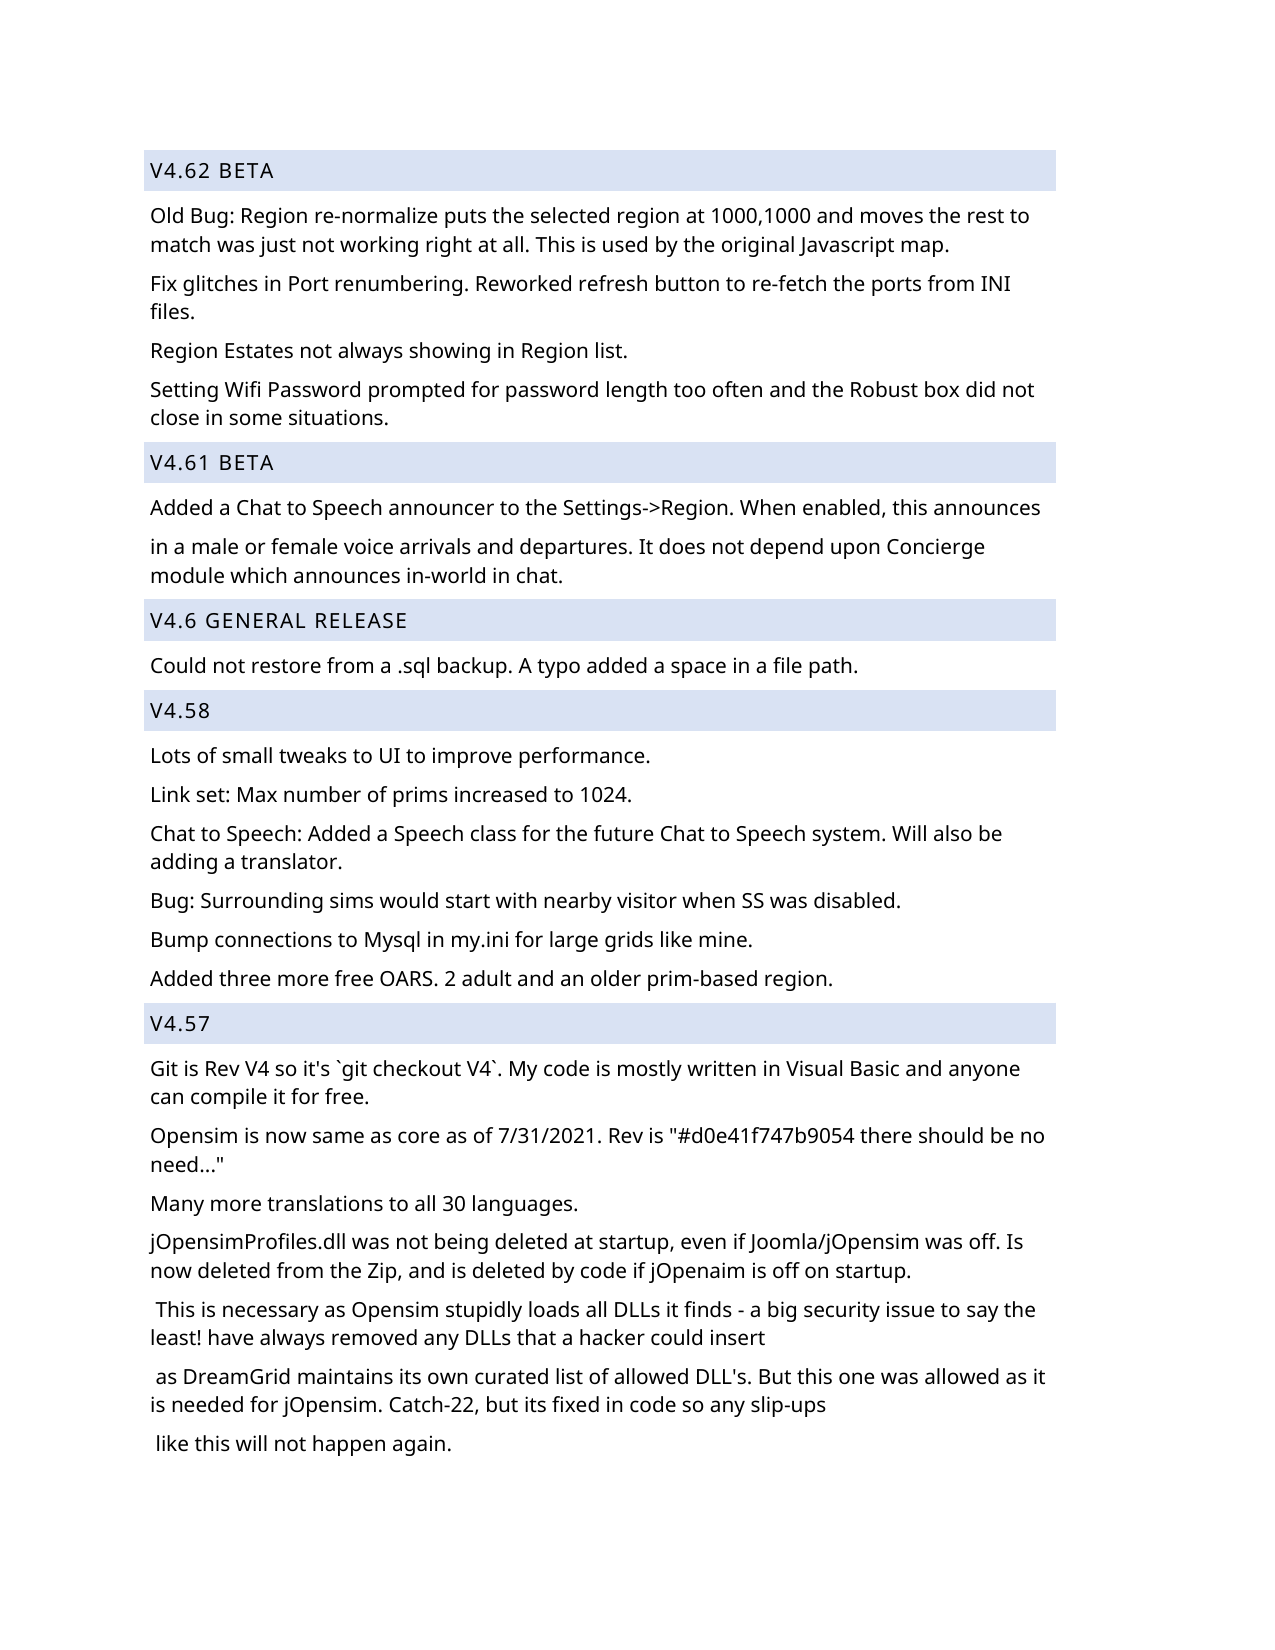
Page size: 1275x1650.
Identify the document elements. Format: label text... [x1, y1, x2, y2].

text Bump connections to Mysql in my.ini for large grids like mine. [150, 925, 1050, 953]
text Many more translations to all 30 languages. [150, 1189, 1050, 1217]
text Could not restore from a .sql backup. A typo added a space in a file path. [150, 651, 1050, 679]
text This is necessary as Opensim stupidly loads all DLLs it finds - a big security issue to say the least! have always removed any DLLs that a hacker could insert [150, 1295, 1050, 1352]
text Bug: Surrounding sims would start with nearby visitor when SS was disabled. [150, 886, 1050, 914]
text Git is Rev V4 so it's `git checkout V4`. My code is mostly written in Visual Basic and anyone can compile it for free. [150, 1054, 1050, 1111]
text Link set: Max number of prims increased to 1024. [150, 780, 1050, 808]
text like this will not happen again. [150, 1429, 1050, 1458]
text Old Bug: Region re-normalize puts the selected region at 1000,1000 and moves the rest to match was just not working right at all. This is used by the original Javascript map. [150, 201, 1050, 258]
text jOpensimProfiles.dll was not being deleted at startup, even if Joomla/jOpensim was off. Is now deleted from the Zip, and is deleted by code if jOpenaim is off on startup. [150, 1227, 1050, 1284]
text Chat to Speech: Added a Speech class for the future Chat to Speech system. Will also be adding a translator. [150, 819, 1050, 876]
text Lots of small tweaks to UI to improve performance. [150, 741, 1050, 769]
subtitle V4.6 General release [150, 606, 1050, 634]
subtitle V4.57 [150, 1009, 1050, 1037]
subtitle V4.62 Beta [150, 156, 1050, 185]
text Added three more free OARS. 2 adult and an older prim-based region. [150, 964, 1050, 992]
text as DreamGrid maintains its own curated list of allowed DLL's. But this one was allowed as it is needed for jOpensim. Catch-22, but its fixed in code so any slip-ups [150, 1362, 1050, 1419]
text Region Estates not always showing in Region list. [150, 336, 1050, 364]
subtitle V4.61 Beta [150, 448, 1050, 477]
subtitle V4.58 [150, 696, 1050, 724]
text Opensim is now same as core as of 7/31/2021. Rev is "#d0e41f747b9054 there should be no need..." [150, 1121, 1050, 1178]
text Setting Wifi Password prompted for password length too often and the Robust box did not close in some situations. [150, 375, 1050, 432]
text in a male or female voice arrivals and departures. It does not depend upon Concierge module which announces in-world in chat. [150, 532, 1050, 589]
text Fix glitches in Port renumbering. Reworked refresh button to re-fetch the ports from INI files. [150, 269, 1050, 326]
text Added a Chat to Speech announcer to the Settings->Region. When enabled, this announces [150, 493, 1050, 522]
